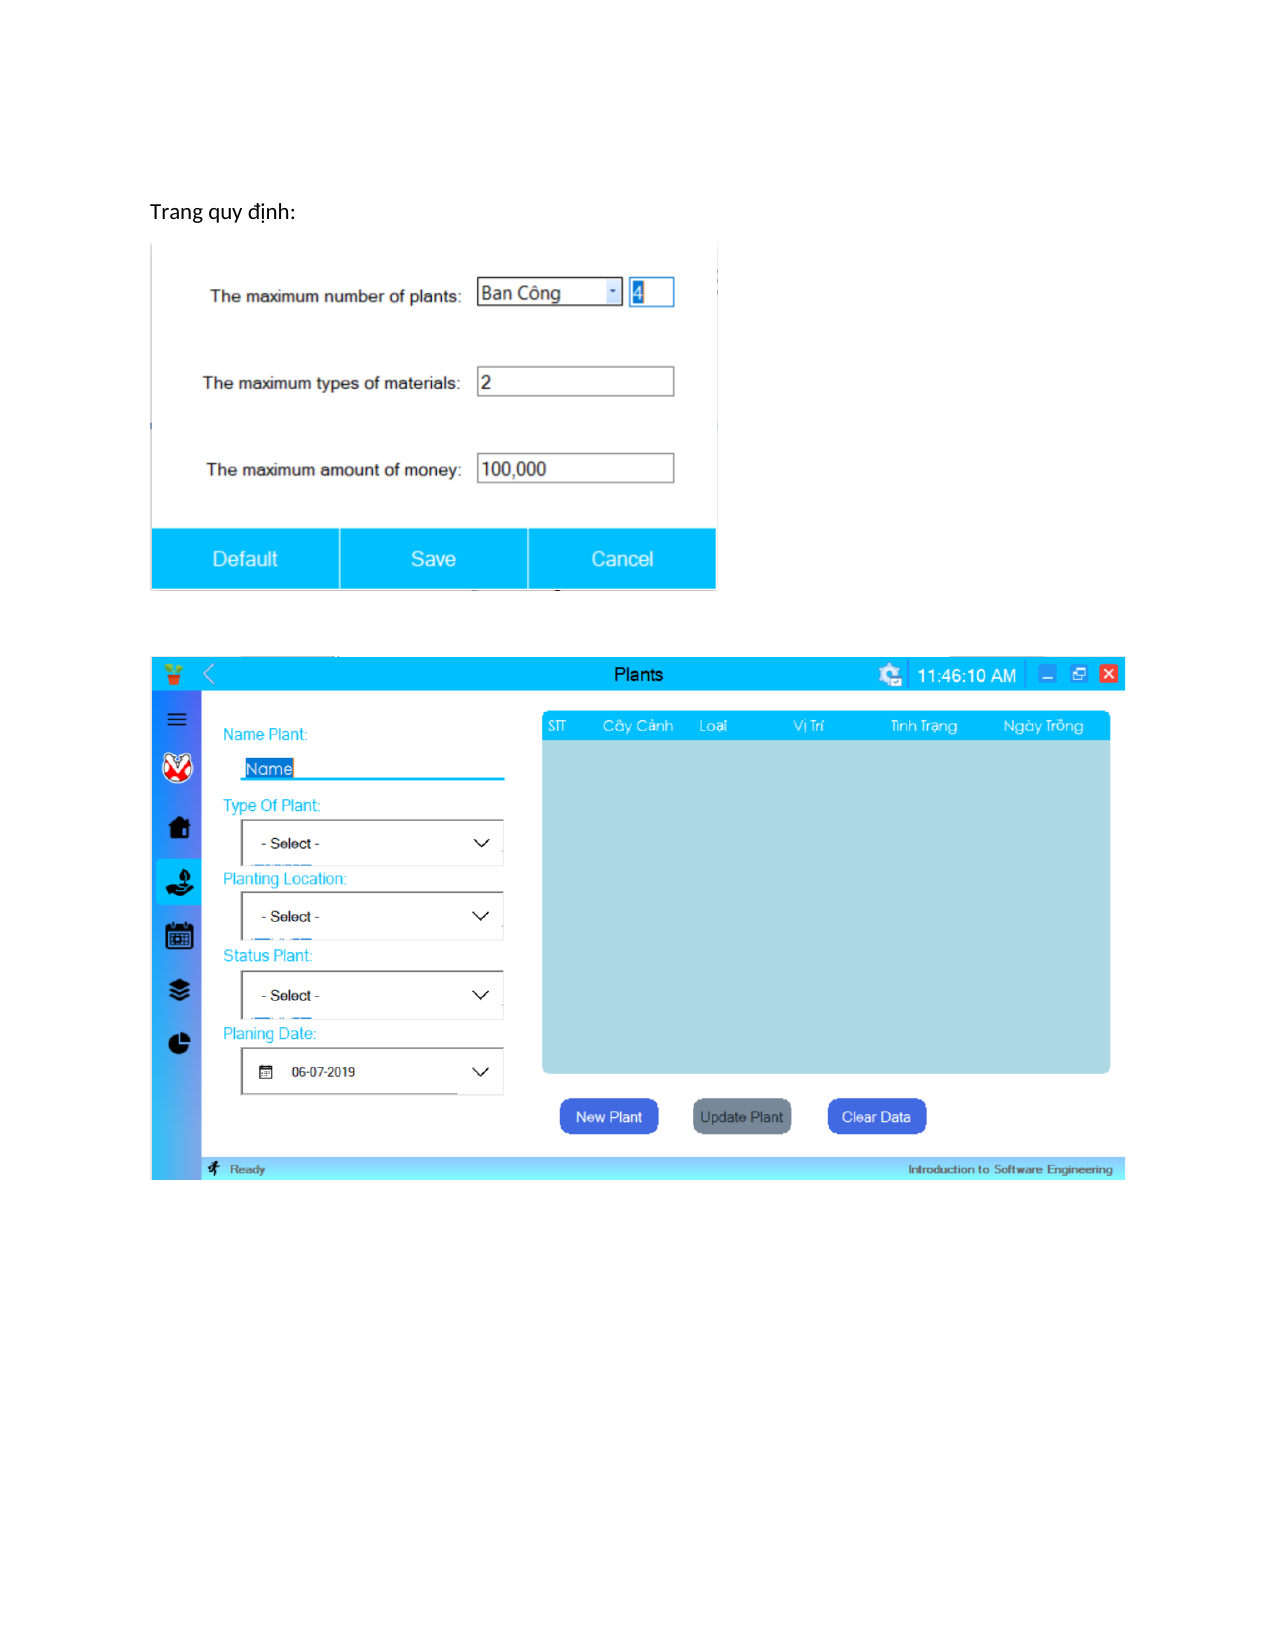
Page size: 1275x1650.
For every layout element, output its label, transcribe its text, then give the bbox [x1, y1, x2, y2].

picture [930, 670, 934, 681]
picture [150, 656, 1125, 1180]
picture [943, 670, 949, 681]
picture [647, 670, 653, 680]
picture [1100, 664, 1118, 682]
picture [204, 672, 214, 684]
picture [993, 670, 1015, 681]
picture [920, 670, 924, 681]
text Trang quy định: [150, 197, 1125, 225]
picture [955, 675, 961, 682]
picture [969, 670, 973, 681]
picture [977, 669, 983, 678]
picture [165, 664, 173, 672]
picture [1071, 665, 1087, 682]
picture [150, 243, 718, 591]
picture [879, 663, 902, 686]
picture [168, 675, 180, 684]
picture [1039, 665, 1056, 682]
